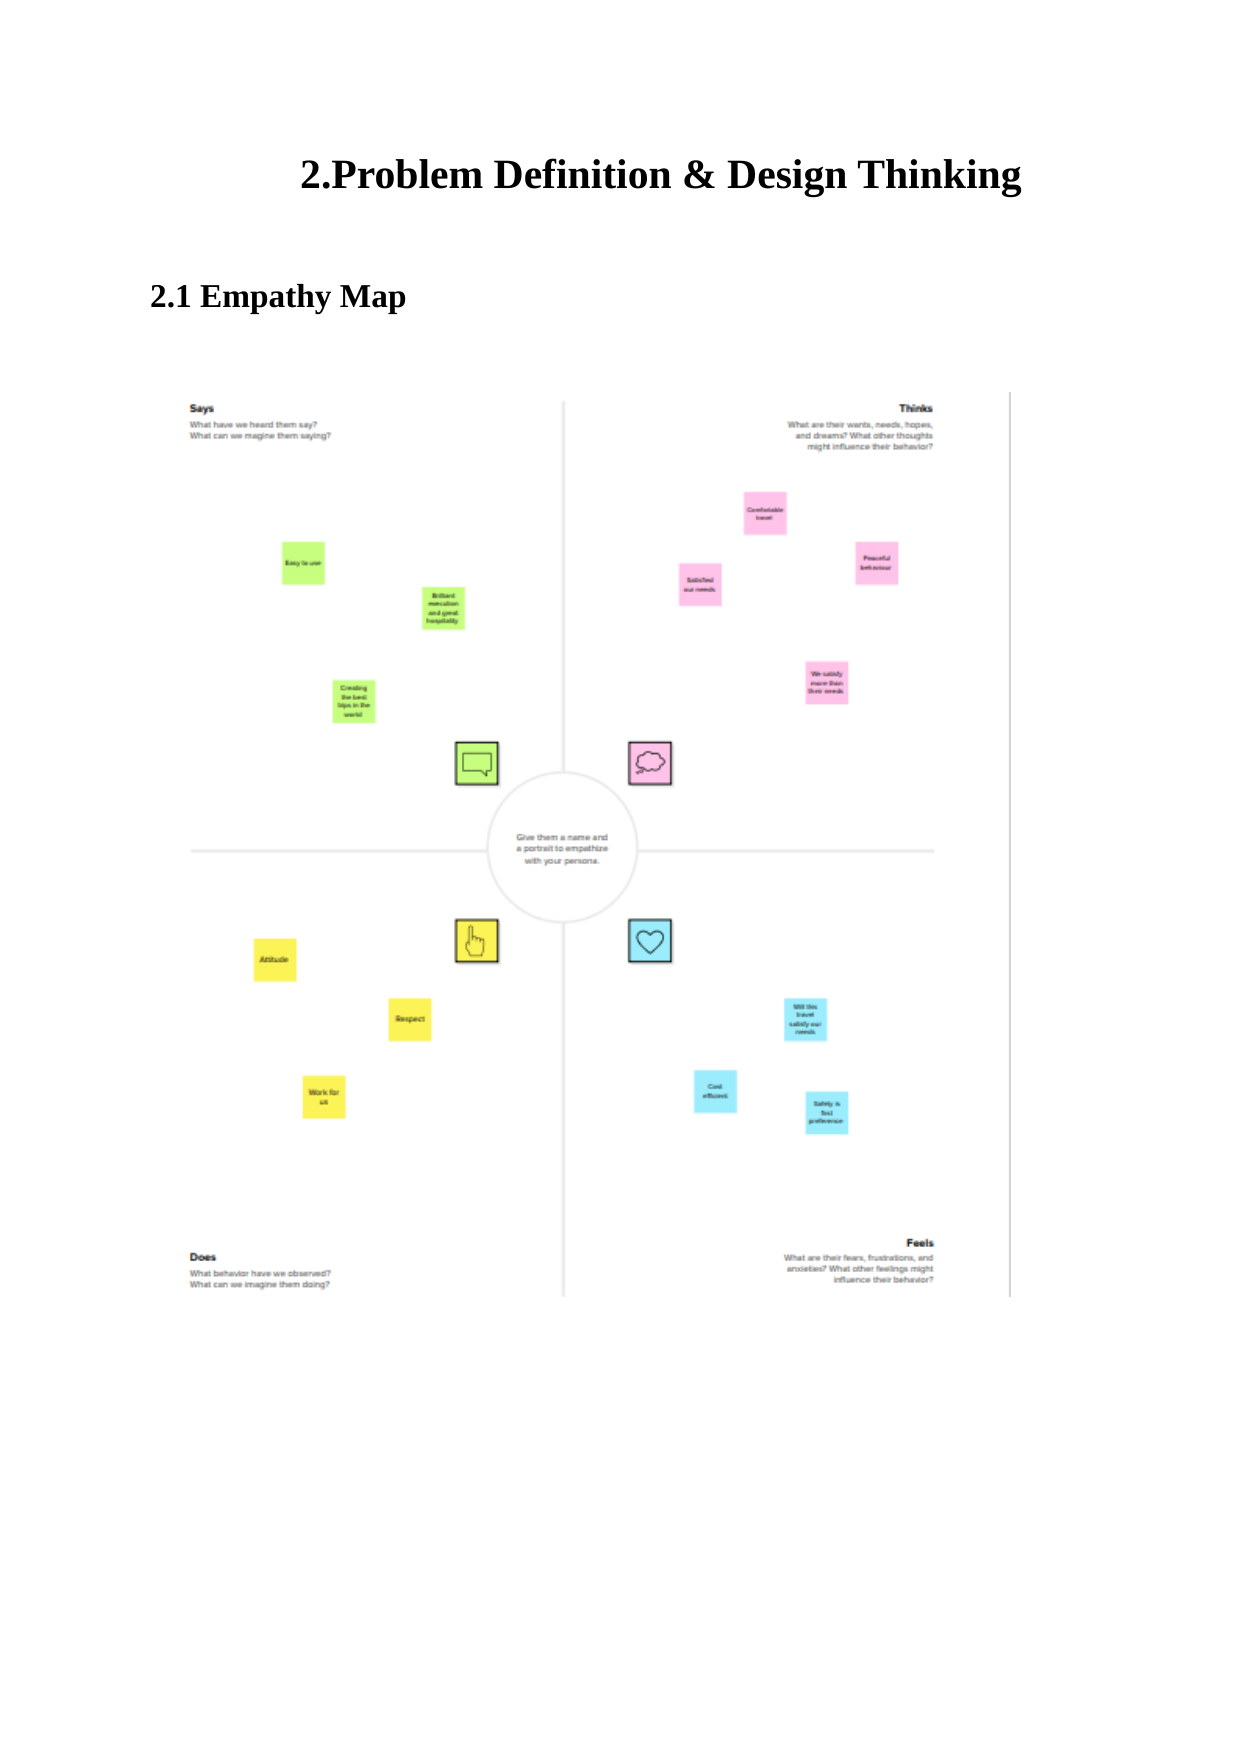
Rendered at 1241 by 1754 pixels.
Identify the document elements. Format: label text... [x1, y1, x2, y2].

picture [150, 392, 1011, 1297]
text 2.1 Empathy Map [150, 276, 1090, 315]
text 2.Problem Definition & Design Thinking [300, 150, 1090, 198]
